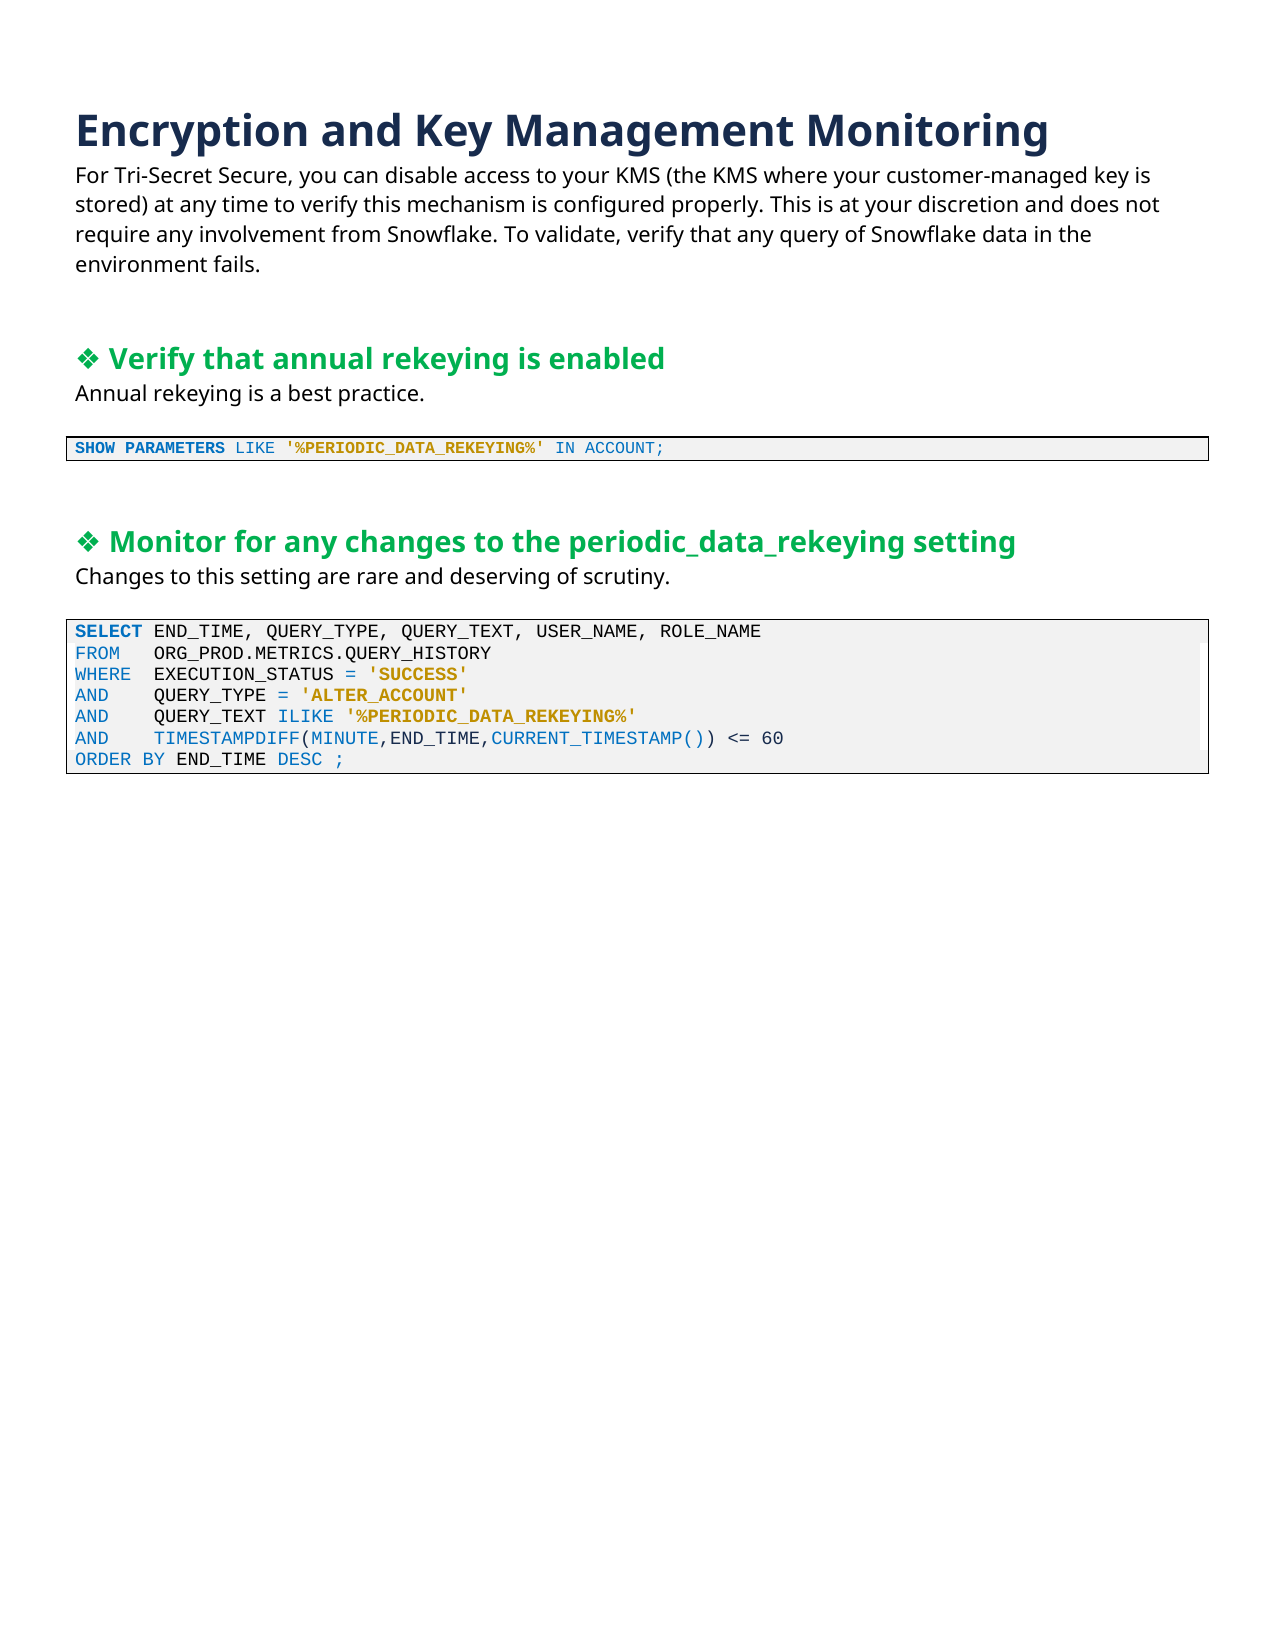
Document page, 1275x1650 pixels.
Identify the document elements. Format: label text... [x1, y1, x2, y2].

text Changes to this setting are rare and deserving of scrutiny. [75, 561, 1200, 590]
text from ORG_PROD.METRICS.query_history [75, 643, 1200, 665]
subtitle ❖ Monitor for any changes to the periodic_data_rekeying setting [75, 521, 1200, 561]
text AND TIMESTAMPDIFF(minute,END_TIME,current_timestamp()) <= 60 [75, 728, 1200, 747]
subtitle Encryption and Key Management Monitoring [75, 100, 1200, 159]
text and query_type = 'ALTER_ACCOUNT' [75, 686, 1200, 707]
text Annual rekeying is a best practice. [75, 378, 1200, 408]
subtitle ❖ Verify that annual rekeying is enabled [75, 338, 1200, 378]
text and query_text ilike '%periodic_data_rekeying%' [75, 707, 1200, 728]
text For Tri-Secret Secure, you can disable access to your KMS (the KMS where your customer-managed key is stored) at any time to verify this mechanism is configured properly. This is at your discretion and does not require any involvement from Snowflake. To validate, verify that any query of Snowflake data in the environment fails. [75, 159, 1200, 279]
text show parameters like '%periodic_data_rekeying%' in account; [67, 438, 1208, 460]
text select end_time, query_type, query_text, user_name, role_name [67, 620, 1208, 643]
text where execution_status = 'SUCCESS' [75, 665, 1200, 686]
text order by end_time desc ; [67, 747, 1208, 773]
